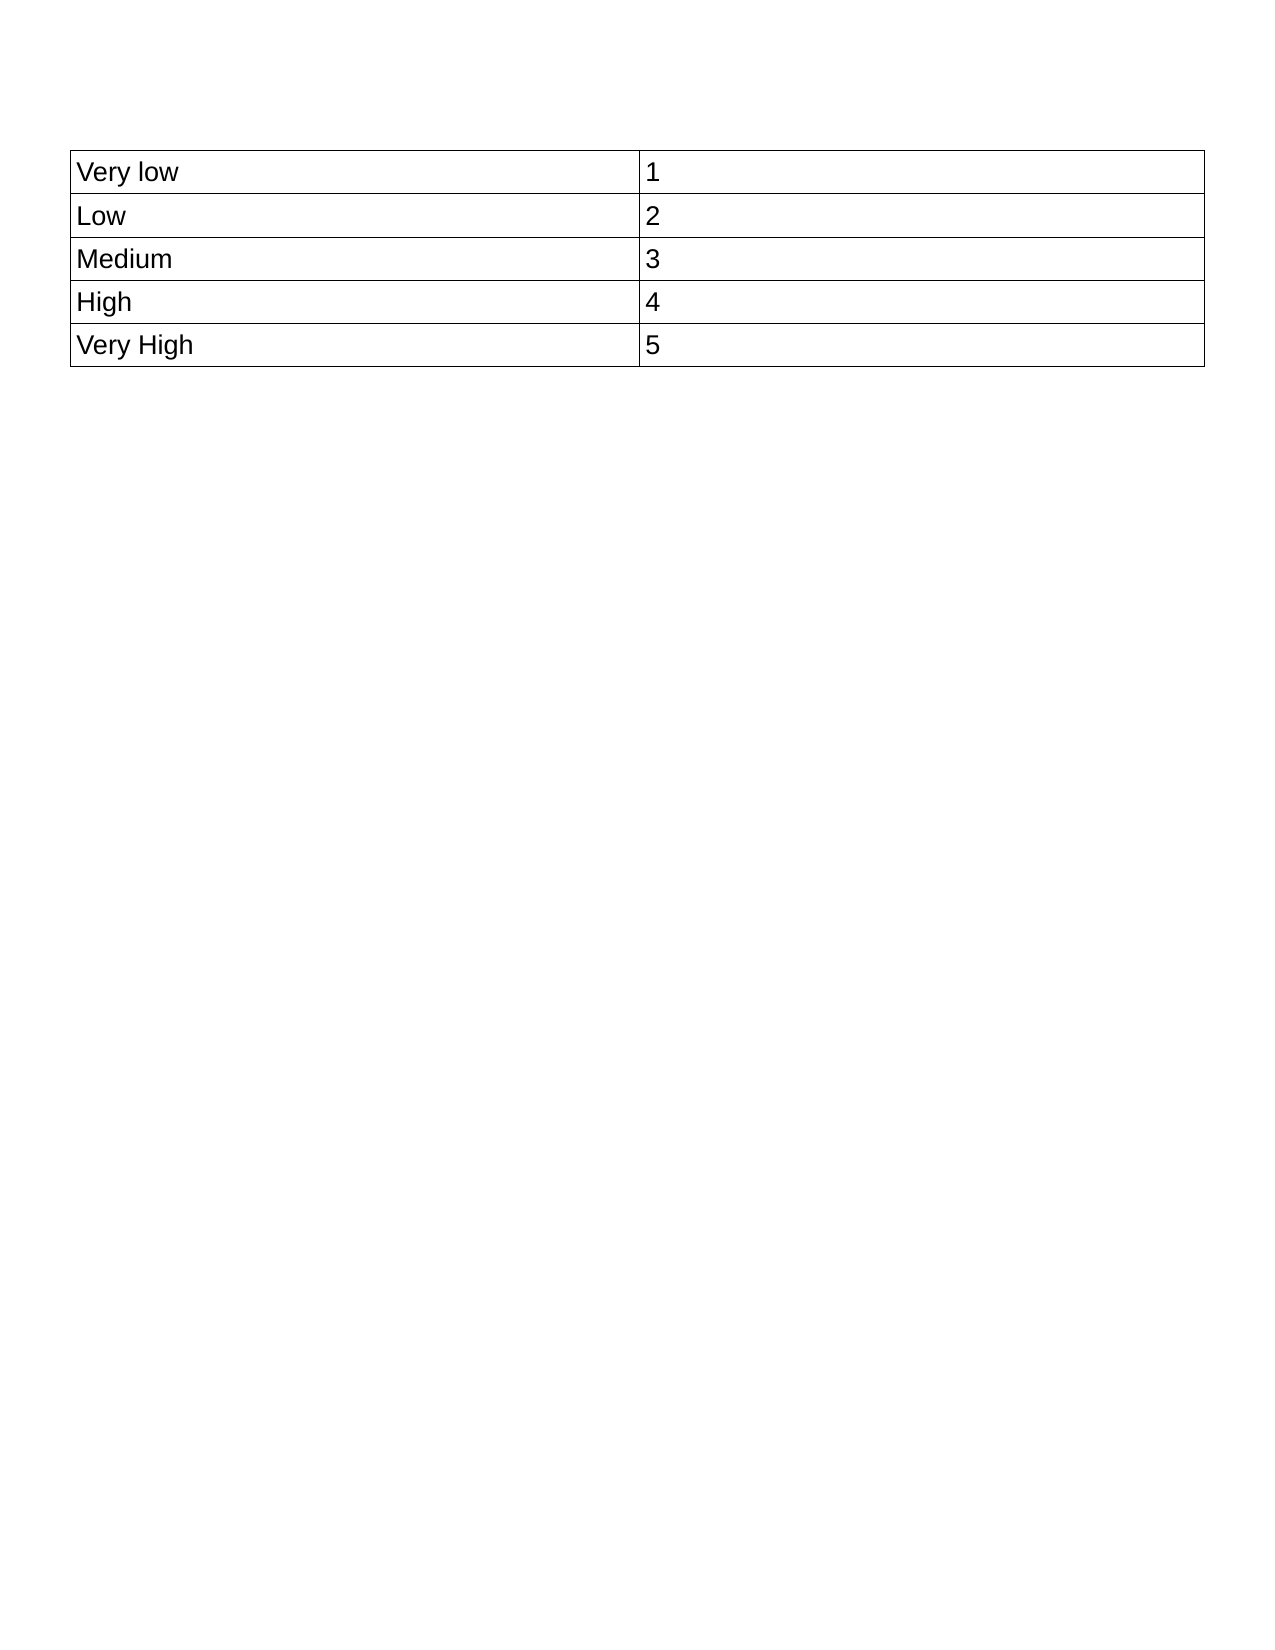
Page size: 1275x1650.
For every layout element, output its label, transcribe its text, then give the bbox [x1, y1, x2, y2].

table_cell Medium [71, 238, 639, 280]
table_cell 5 [640, 324, 1204, 366]
table_cell Very High [71, 324, 639, 366]
table_cell 3 [640, 238, 1204, 280]
table_cell 1 [640, 151, 1204, 193]
table_cell Very low [71, 151, 639, 193]
table_cell Low [71, 194, 639, 236]
table_cell 2 [640, 194, 1204, 236]
table_cell 4 [640, 281, 1204, 323]
table_cell High [71, 281, 639, 323]
